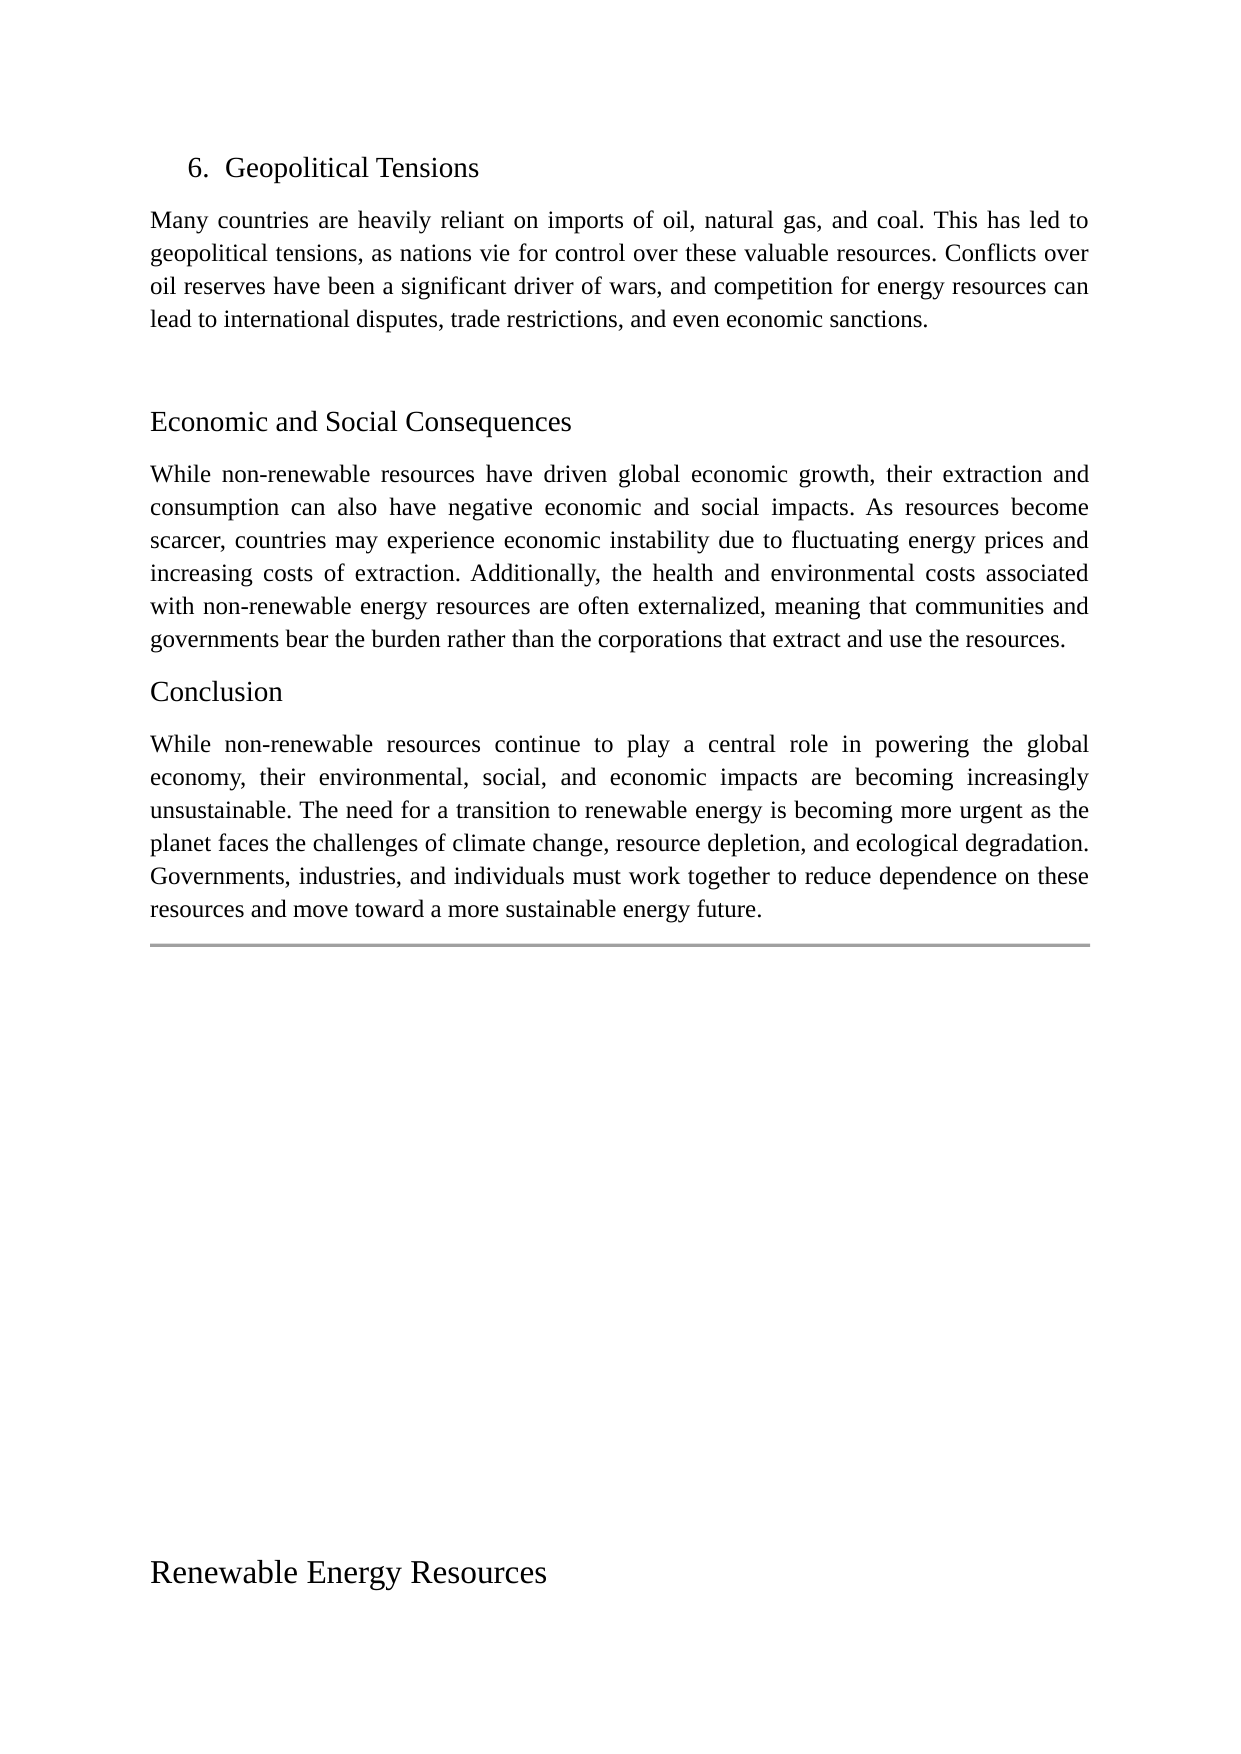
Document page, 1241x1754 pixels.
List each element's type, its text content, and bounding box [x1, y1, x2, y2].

text Conclusion [150, 674, 1090, 707]
text Many countries are heavily reliant on imports of oil, natural gas, and coal. This has led to geopolitical tensions, as nations vie for control over these valuable resources. Conflicts over oil reserves have been a significant driver of wars, and competition for energy resources can lead to international disputes, trade restrictions, and even economic sanctions. [150, 205, 1090, 333]
text While non-renewable resources continue to play a central role in powering the global economy, their environmental, social, and economic impacts are becoming increasingly unsustainable. The need for a transition to renewable energy is becoming more urgent as the planet faces the challenges of climate change, resource depletion, and ecological degradation. Governments, industries, and individuals must work together to reduce dependence on these resources and move toward a more sustainable energy future. [150, 729, 1090, 923]
text Economic and Social Consequences [150, 404, 1090, 437]
text Renewable Energy Resources [150, 1552, 1090, 1590]
list Geopolitical Tensions [187, 150, 1090, 183]
text While non-renewable resources have driven global economic growth, their extraction and consumption can also have negative economic and social impacts. As resources become scarcer, countries may experience economic instability due to fluctuating energy prices and increasing costs of extraction. Additionally, the health and environmental costs associated with non-renewable energy resources are often externalized, meaning that communities and governments bear the burden rather than the corporations that extract and use the resources. [150, 459, 1090, 653]
